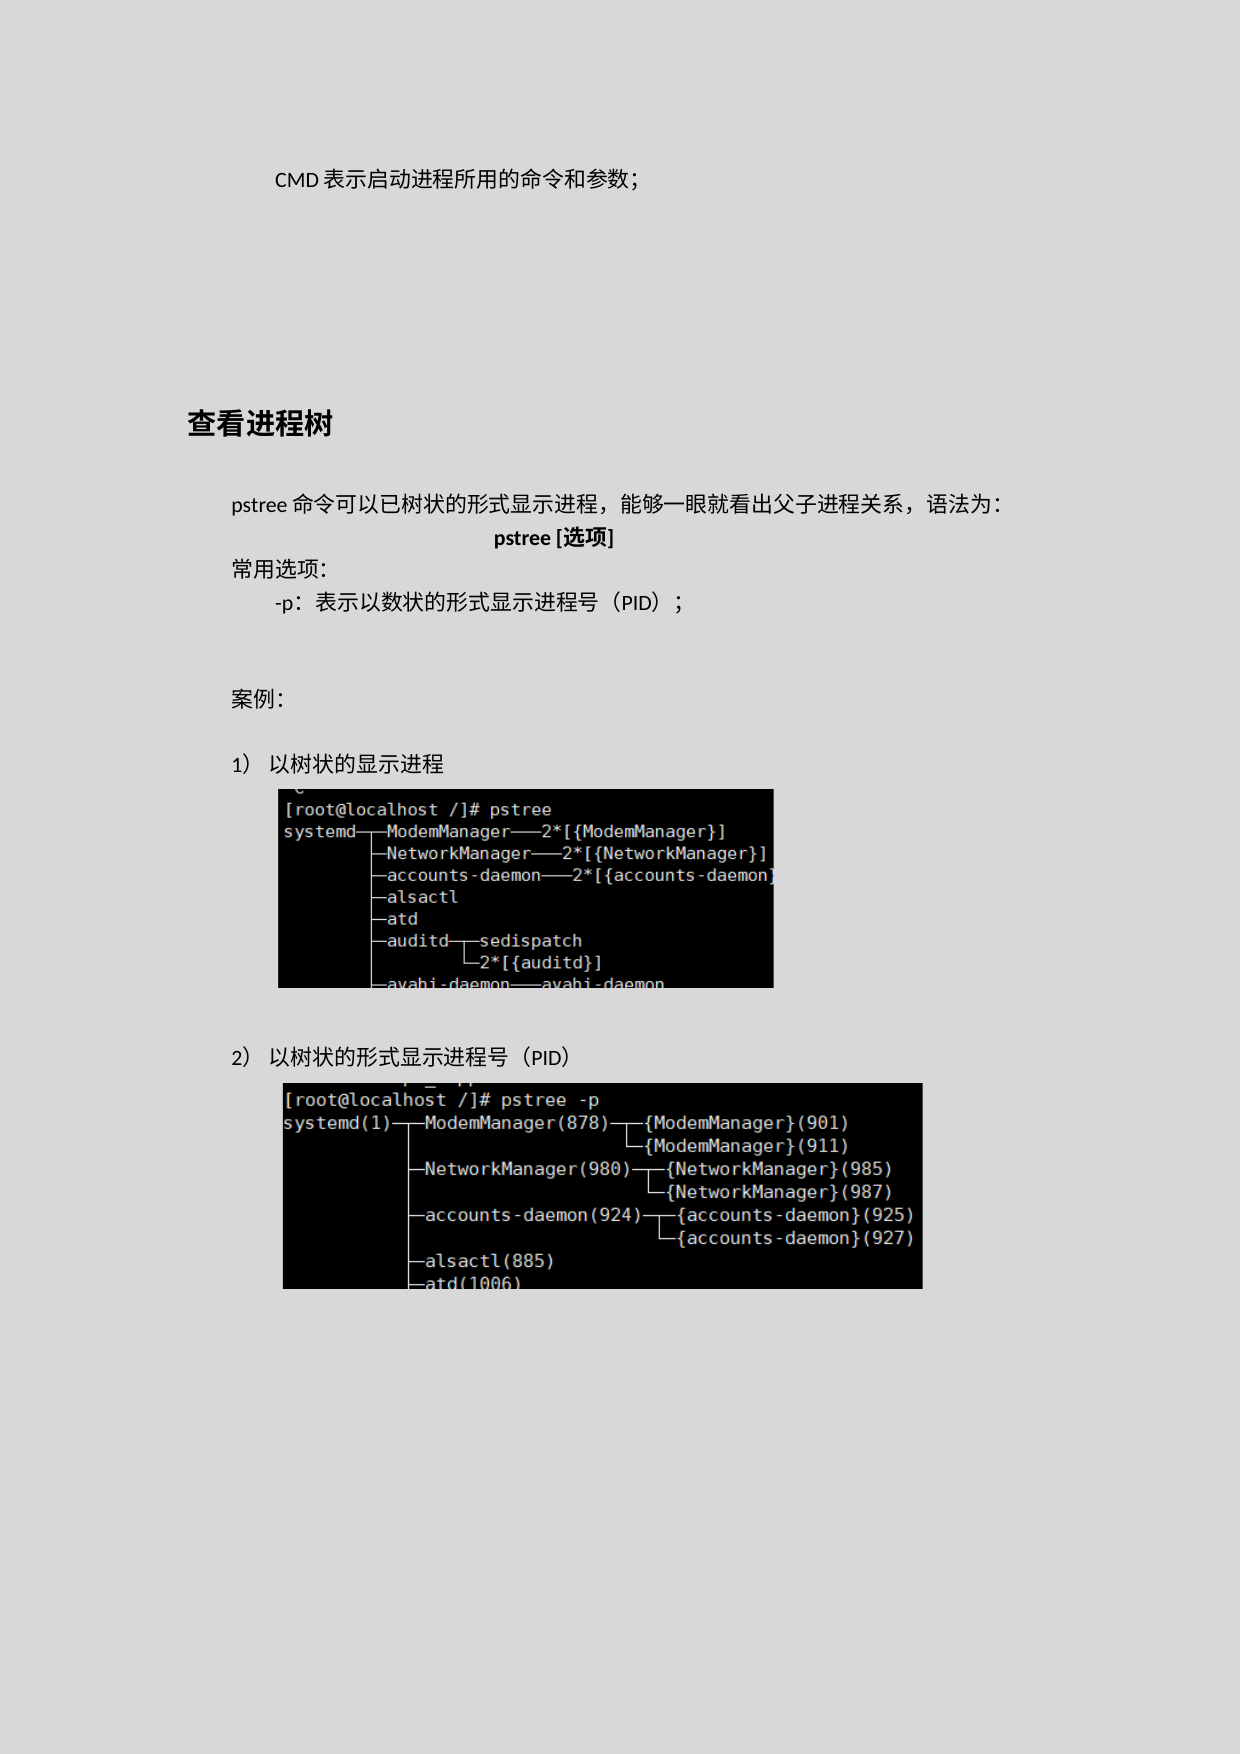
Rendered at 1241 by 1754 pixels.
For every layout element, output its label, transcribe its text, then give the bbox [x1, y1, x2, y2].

list 以树状的形式显示进程号（PID） [231, 1039, 1053, 1072]
text 常用选项： [187, 552, 1053, 584]
text -p：表示以数状的形式显示进程号（PID）； [187, 584, 1053, 617]
picture [282, 1083, 923, 1289]
subtitle 查看进程树 [187, 389, 1053, 454]
text pstree命令可以已树状的形式显示进程，能够一眼就看出父子进程关系，语法为： [187, 487, 1053, 519]
text pstree [选项] [187, 519, 1053, 552]
text CMD表示启动进程所用的命令和参数； [187, 162, 1053, 194]
picture [277, 789, 774, 988]
list 以树状的显示进程 [231, 747, 1053, 779]
text 案例： [187, 682, 1053, 714]
